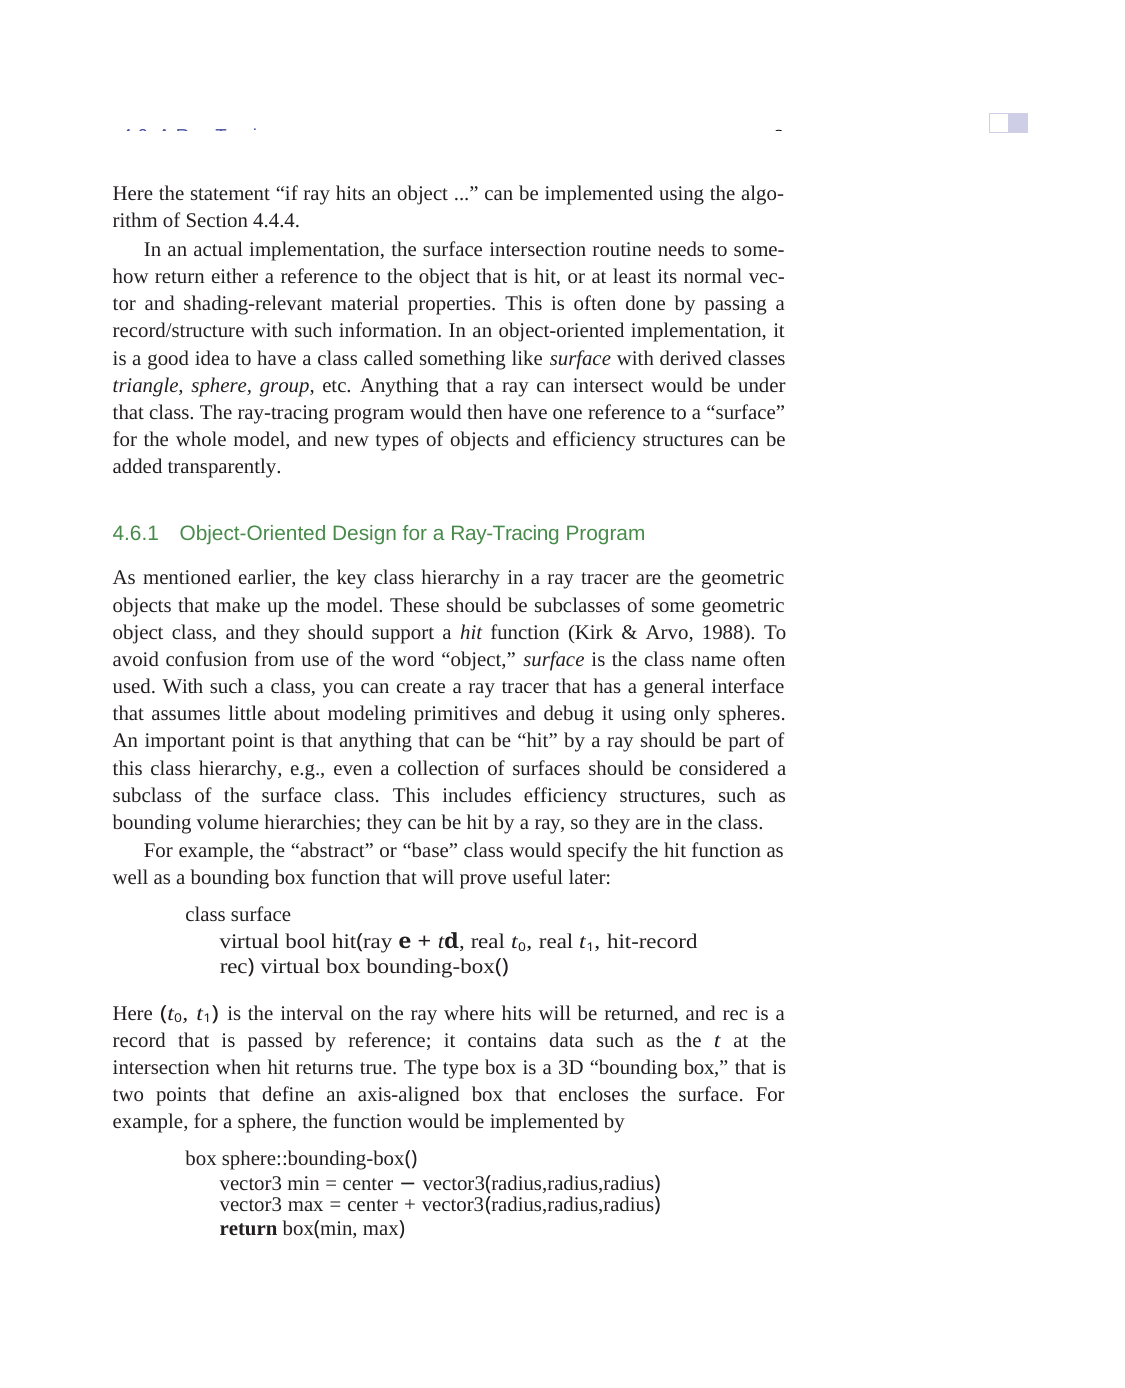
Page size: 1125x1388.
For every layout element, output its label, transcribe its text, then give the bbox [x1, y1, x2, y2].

text Here (t0, t1) is the interval on the ray where hits will be returned, and rec is a record that is passed by reference; it contains data such as the t at the intersection when hit returns true. The type box is a 3D “bounding box,” that is two points that define an axis-aligned box that encloses the surface. For example, for a sphere, the function would be implemented by [112, 999, 786, 1134]
text In an actual implementation, the surface intersection routine needs to some- how return either a reference to the object that is hit, or at least its normal vec- tor and shading-relevant material properties. This is often done by passing a record/structure with such information. In an object-oriented implementation, it is a good idea to have a class called something like surface with derived classes triangle, sphere, group, etc. Anything that a ray can intersect would be under that class. The ray-tracing program would then have one reference to a “surface” for the whole model, and new types of objects and efficiency structures can be added transparently. [112, 237, 786, 478]
text For example, the “abstract” or “base” class would specify the hit function as well as a bounding box function that will prove useful later: [112, 838, 785, 889]
text Here the statement “if ray hits an object ...” can be implemented using the algo- rithm of Section 4.4.4. [112, 181, 785, 232]
text vector3 min = center − vector3(radius,radius,radius) vector3 max = center + vector3(radius,radius,radius) return box(min, max) [219, 1172, 660, 1241]
text 4.6.1 Object-Oriented Design for a Ray-Tracing Program [112, 521, 1052, 544]
text box sphere::bounding-box() [185, 1144, 1052, 1170]
text virtual bool hit(ray e + td, real t0, real t1, hit-record rec) virtual box bounding-box() [219, 928, 698, 980]
text class surface [185, 902, 1052, 926]
text As mentioned earlier, the key class hierarchy in a ray tracer are the geometric objects that make up the model. These should be subclasses of some geometric object class, and they should support a hit function (Kirk & Arvo, 1988). To avoid confusion from use of the word “object,” surface is the class name often used. With such a class, you can create a ray tracer that has a general interface that assumes little about modeling primitives and debug it using only spheres. An important point is that anything that can be “hit” by a ray should be part of this class hierarchy, e.g., even a collection of surfaces should be considered a subclass of the surface class. This includes efficiency structures, such as bounding volume hierarchies; they can be hit by a ray, so they are in the class. [112, 565, 786, 834]
